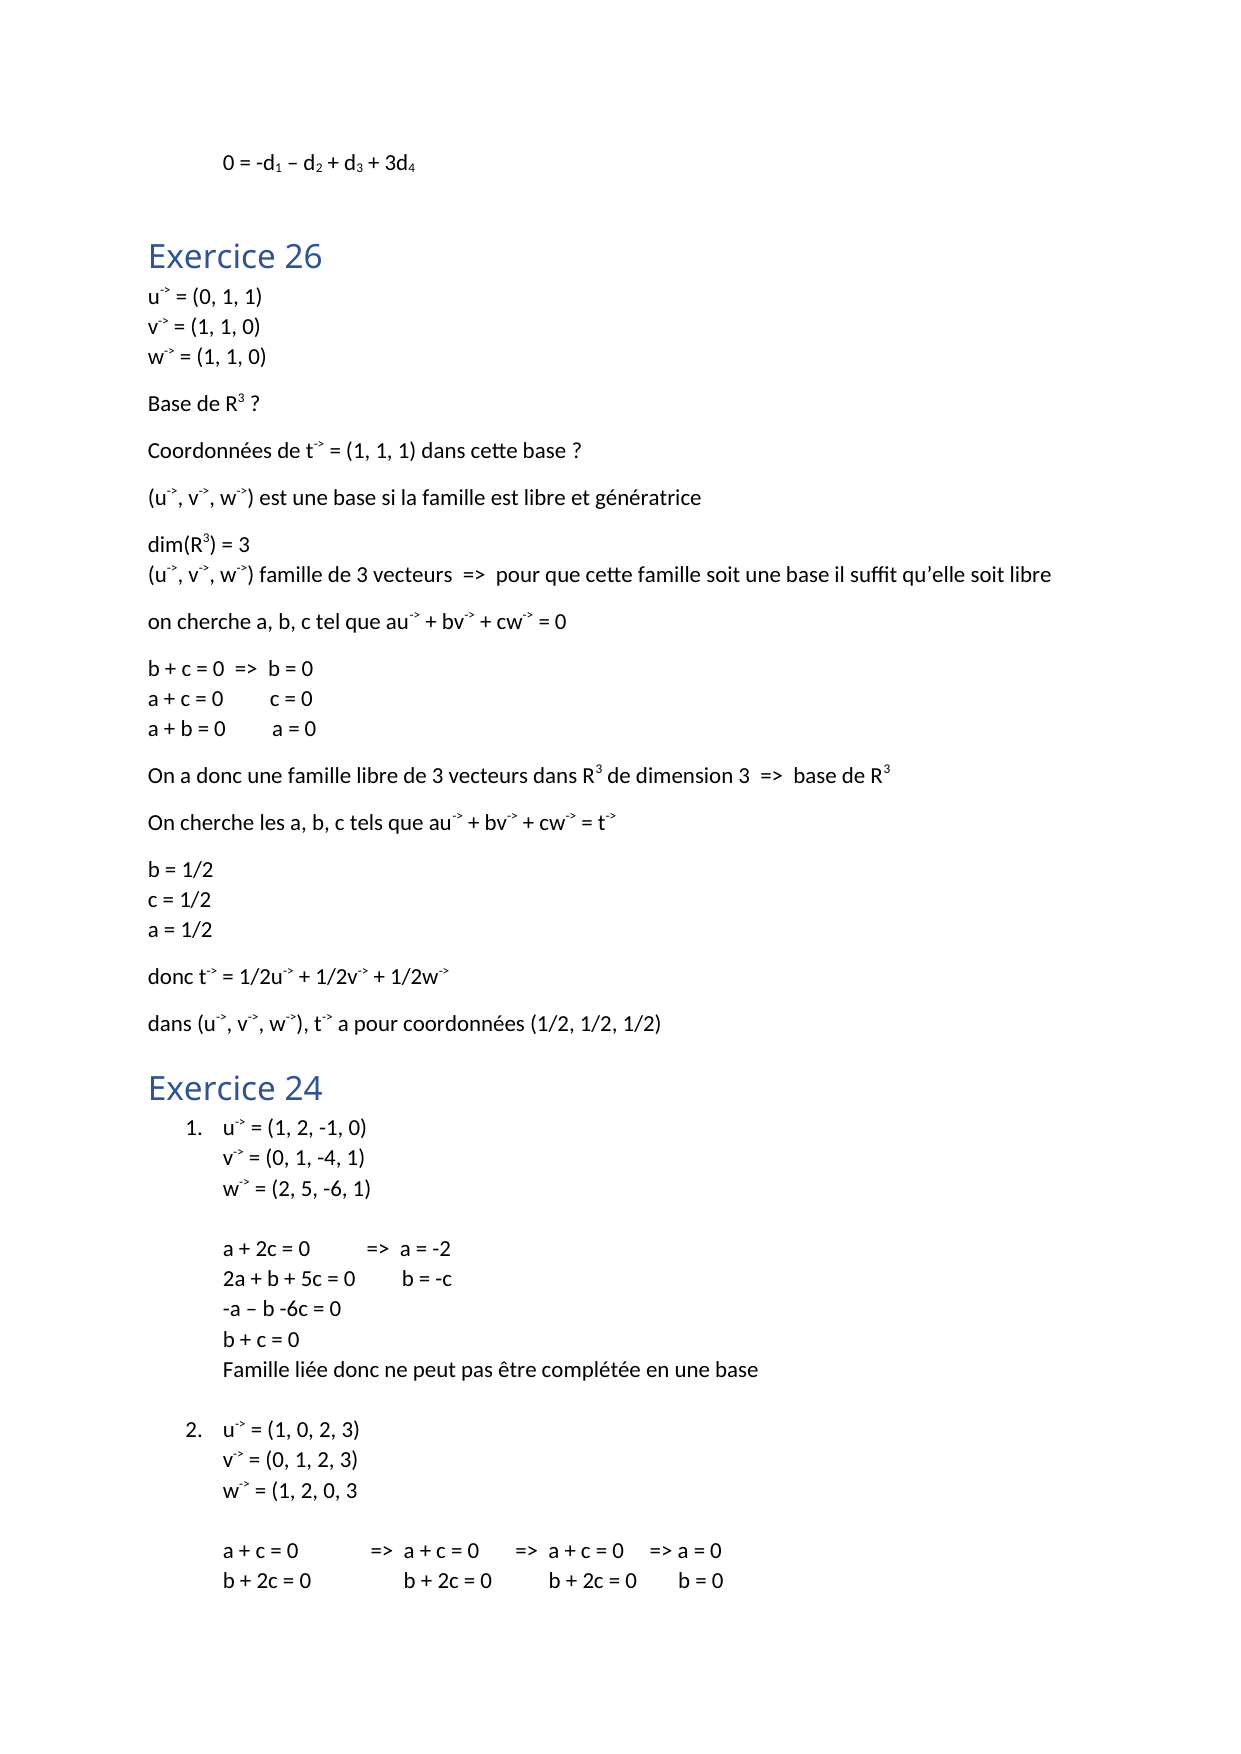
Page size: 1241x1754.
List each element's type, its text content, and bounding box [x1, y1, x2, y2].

text dans (u->, v->, w->), t-> a pour coordonnées (1/2, 1/2, 1/2) [148, 1009, 1093, 1037]
text on cherche a, b, c tel que au-> + bv-> + cw-> = 0 [148, 607, 1093, 635]
text dim(R3) = 3 (u->, v->, w->) famille de 3 vecteurs => pour que cette famille soit une base il suffit qu’elle soit libre [148, 530, 1093, 588]
list u-> = (1, 2, -1, 0) v-> = (0, 1, -4, 1) w-> = (2, 5, -6, 1) a + 2c = 0 => a = -2 2a + b + 5c = 0 b = -c -a – b -6c = 0 b + c = 0 Famille liée donc ne peut pas être complétée en une base [185, 1113, 1093, 1413]
text On cherche les a, b, c tels que au-> + bv-> + cw-> = t-> [148, 808, 1093, 836]
subtitle Exercice 24 [148, 1064, 1093, 1110]
text (u->, v->, w->) est une base si la famille est libre et génératrice [148, 483, 1093, 511]
text On a donc une famille libre de 3 vecteurs dans R3 de dimension 3 => base de R3 [148, 761, 1093, 789]
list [185, 148, 1093, 206]
text donc t-> = 1/2u-> + 1/2v-> + 1/2w-> [148, 962, 1093, 990]
text Base de R3 ? [148, 389, 1093, 417]
text u-> = (0, 1, 1) v-> = (1, 1, 0) w-> = (1, 1, 0) [148, 282, 1093, 370]
text b + c = 0 => b = 0 a + c = 0 c = 0 a + b = 0 a = 0 [148, 654, 1093, 742]
text Coordonnées de t-> = (1, 1, 1) dans cette base ? [148, 436, 1093, 464]
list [185, 1415, 1093, 1594]
subtitle Exercice 26 [148, 233, 1093, 278]
text b = 1/2 c = 1/2 a = 1/2 [148, 855, 1093, 943]
